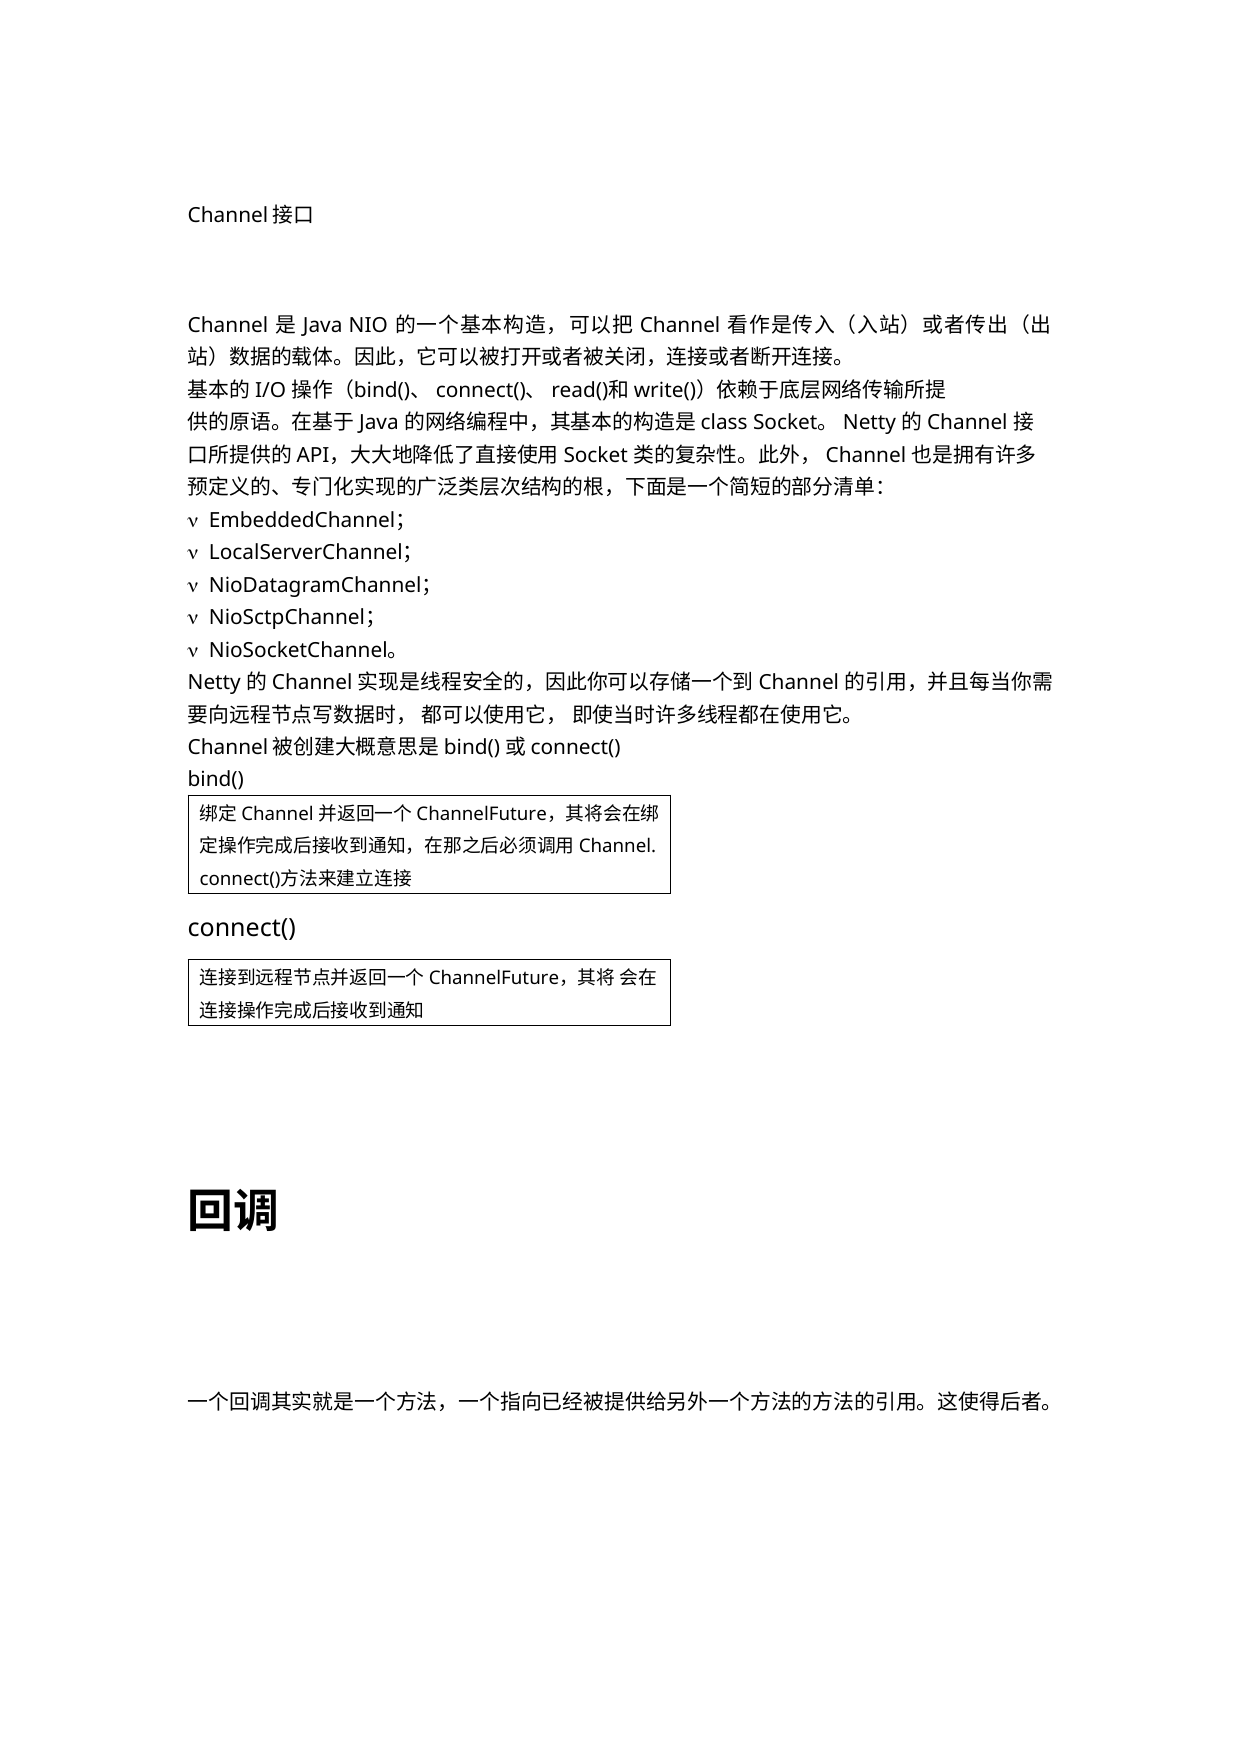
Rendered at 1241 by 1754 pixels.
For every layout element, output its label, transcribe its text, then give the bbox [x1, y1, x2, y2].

text Netty 的 Channel 实现是线程安全的，因此你可以存储一个到 Channel 的引用，并且每当你需要向远程节点写数据时， 都可以使用它， 即使当时许多线程都在使用它。 [187, 664, 1053, 729]
table_header 绑定 Channel 并返回一个 ChannelFuture，其将会在绑 定操作完成后接收到通知，在那之后必须调用 Channel. connect()方法来建立连接 [189, 796, 670, 893]
text connect() [187, 894, 1053, 959]
subtitle Channel接口 [187, 197, 1053, 230]
text 基本的 I/O 操作（bind()、 connect()、 read()和 write()）依赖于底层网络传输所提 供的原语。在基于 Java 的网络编程中，其基本的构造是 class Socket。 Netty 的 Channel 接 口所提供的 API，大大地降低了直接使用 Socket 类的复杂性。此外， Channel 也是拥有许多 预定义的、专门化实现的广泛类层次结构的根，下面是一个简短的部分清单： EmbeddedChannel； LocalServerChannel； NioDatagramChannel； NioSctpChannel； NioSocketChannel。 [187, 372, 1053, 664]
table_header 连接到远程节点并返回一个 ChannelFuture，其将 会在 连接操作完成后接收到通知 [189, 960, 670, 1025]
text Channel被创建大概意思是 bind() 或connect() [187, 729, 1053, 762]
subtitle 回调 [187, 1159, 1053, 1257]
text bind() [187, 762, 1053, 794]
text 一个回调其实就是一个方法，一个指向已经被提供给另外一个方法的方法的引用。这使得后者。 [187, 1384, 1053, 1417]
text Channel 是 Java NIO 的一个基本构造，可以把 Channel 看作是传入（入站）或者传出（出站）数据的载体。因此，它可以被打开或者被关闭，连接或者断开连接。 [187, 307, 1053, 372]
